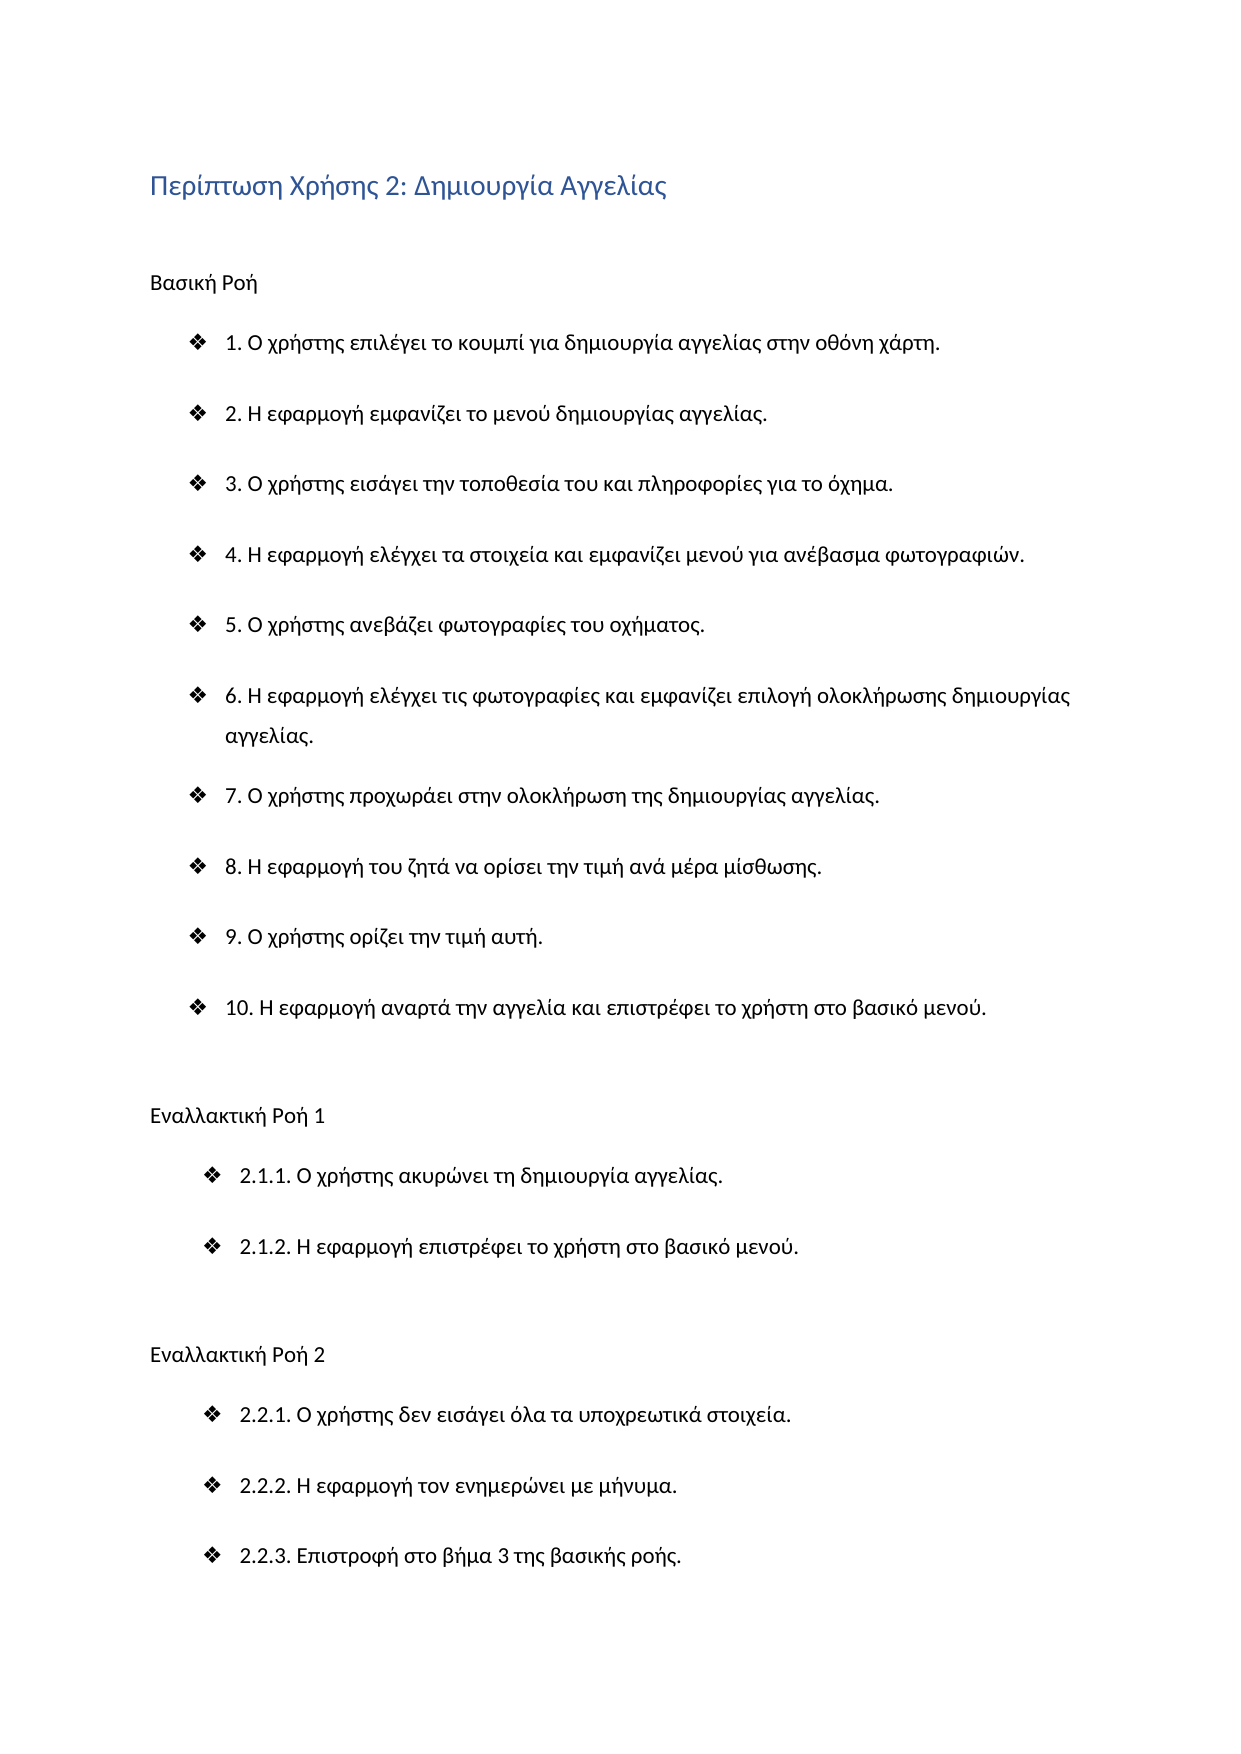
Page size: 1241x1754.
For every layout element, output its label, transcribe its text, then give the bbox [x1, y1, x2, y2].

text Εναλλακτική Ροή 2 [150, 1340, 1090, 1368]
list 5. Ο χρήστης ανεβάζει φωτογραφίες του οχήματος. [187, 599, 1090, 646]
list 1. Ο χρήστης επιλέγει το κουμπί για δημιουργία αγγελίας στην οθόνη χάρτη. [187, 316, 1090, 363]
text Βασική Ροή [150, 268, 1090, 296]
list 7. Ο χρήστης προχωράει στην ολοκλήρωση της δημιουργίας αγγελίας. [187, 769, 1090, 817]
list 2. Η εφαρμογή εμφανίζει το μενού δημιουργίας αγγελίας. [187, 387, 1090, 434]
list 3. Ο χρήστης εισάγει την τοποθεσία του και πληροφορίες για το όχημα. [187, 458, 1090, 505]
text Εναλλακτική Ροή 1 [150, 1101, 1090, 1129]
list 9. Ο χρήστης ορίζει την τιμή αυτή. [187, 911, 1090, 958]
list 4. Η εφαρμογή ελέγχει τα στοιχεία και εμφανίζει μενού για ανέβασμα φωτογραφιών. [187, 528, 1090, 575]
list 2.2.3. Επιστροφή στο βήμα 3 της βασικής ροής. [202, 1530, 1090, 1577]
list 8. Η εφαρμογή του ζητά να ορίσει την τιμή ανά μέρα μίσθωσης. [187, 840, 1090, 887]
subtitle Περίπτωση Χρήσης 2: Δημιουργία Αγγελίας [150, 167, 1090, 202]
list 2.1.1. Ο χρήστης ακυρώνει τη δημιουργία αγγελίας. [202, 1150, 1090, 1197]
list 2.1.2. Η εφαρμογή επιστρέφει το χρήστη στο βασικό μενού. [202, 1220, 1090, 1267]
list 6. Η εφαρμογή ελέγχει τις φωτογραφίες και εμφανίζει επιλογή ολοκλήρωσης δημιουργίας αγγελίας. [187, 669, 1090, 749]
list 2.2.2. Η εφαρμογή τον ενημερώνει με μήνυμα. [202, 1459, 1090, 1506]
list 10. Η εφαρμογή αναρτά την αγγελία και επιστρέφει το χρήστη στο βασικό μενού. [187, 981, 1090, 1028]
list 2.2.1. Ο χρήστης δεν εισάγει όλα τα υποχρεωτικά στοιχεία. [202, 1389, 1090, 1436]
